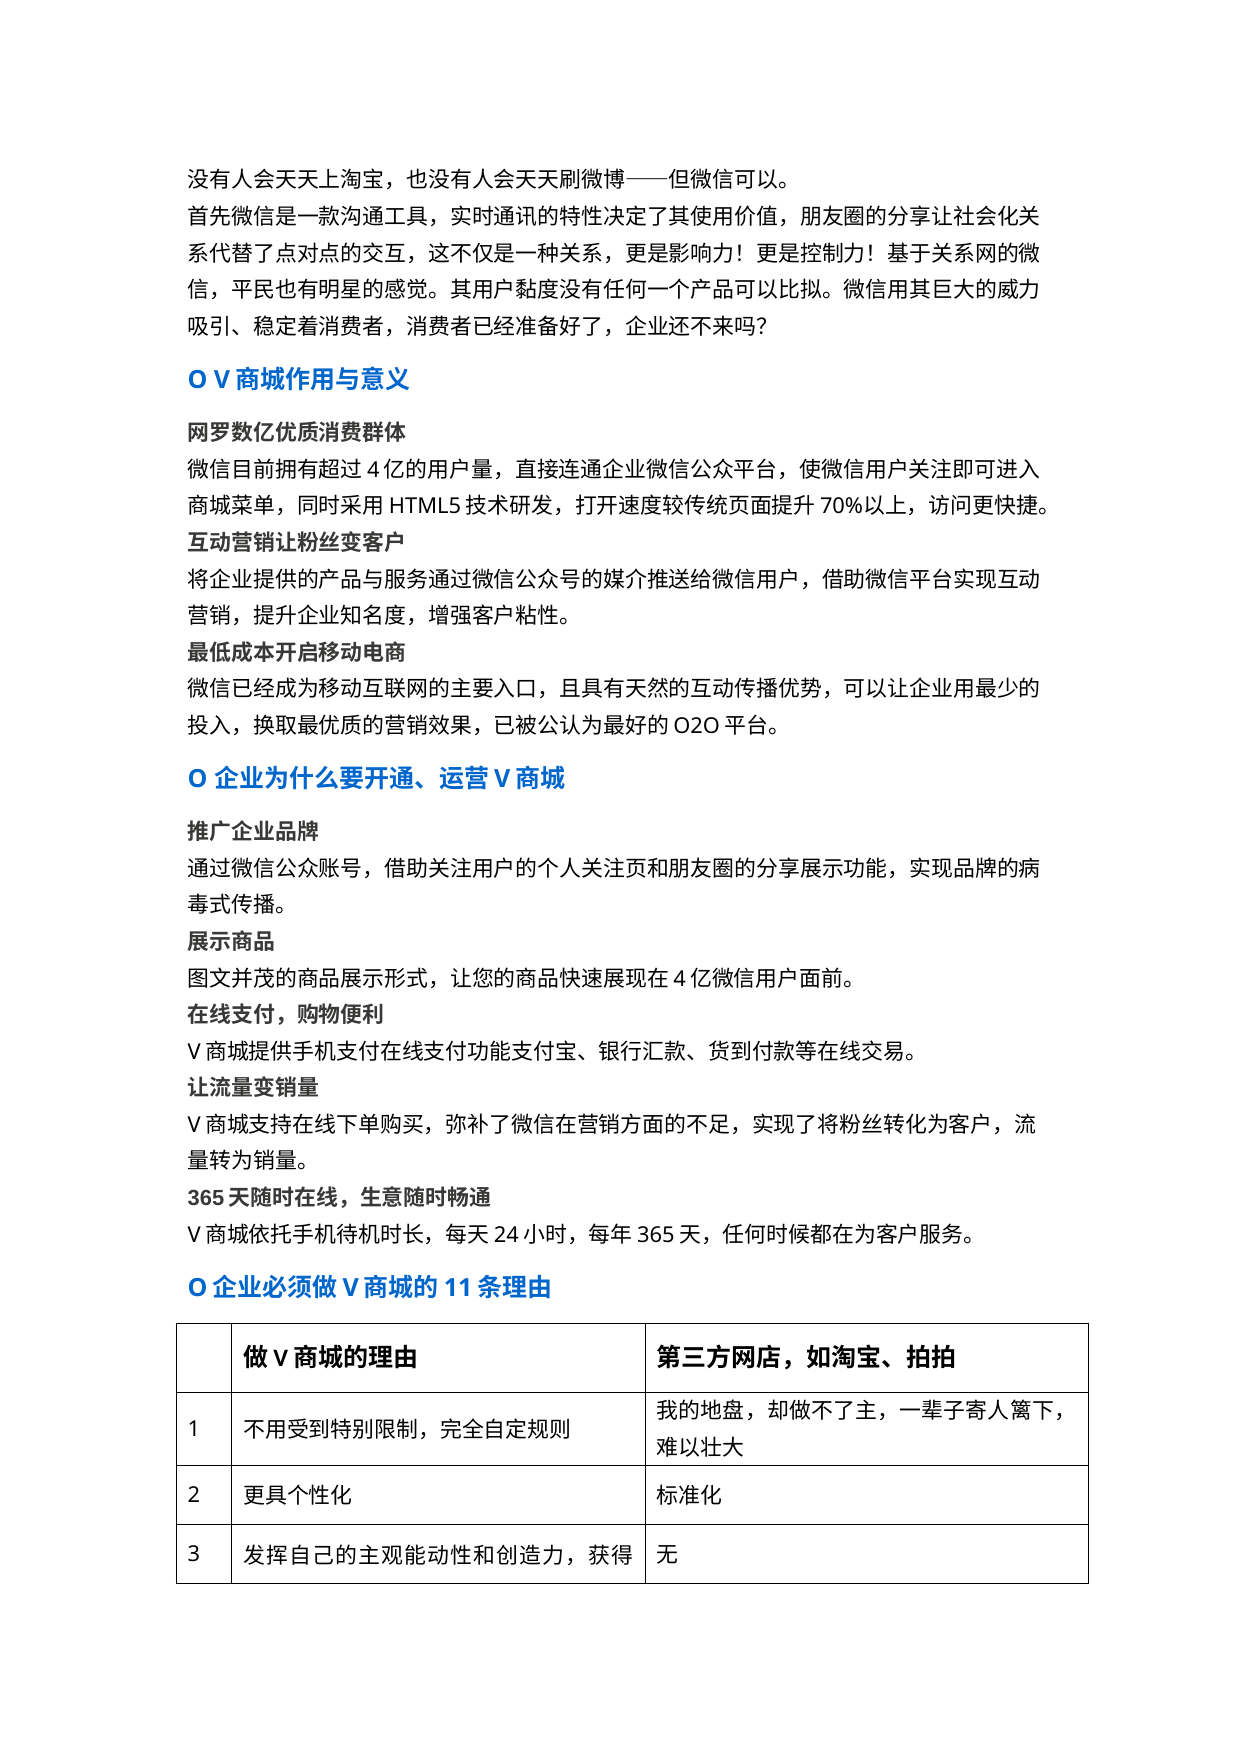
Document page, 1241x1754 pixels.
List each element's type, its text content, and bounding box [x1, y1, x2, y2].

text 365天随时在线，生意随时畅通 [187, 1180, 1053, 1212]
text 微信已经成为移动互联网的主要入口，且具有天然的互动传播优势，可以让企业用最少的投入，换取最优质的营销效果，已被公认为最好的O2O平台。 [187, 671, 1053, 740]
table_cell 更具个性化 [232, 1466, 645, 1524]
text 图文并茂的商品展示形式，让您的商品快速展现在4亿微信用户面前。 [187, 960, 1053, 993]
table_cell 3 [177, 1525, 231, 1583]
table_cell 2 [177, 1466, 231, 1524]
text V商城支持在线下单购买，弥补了微信在营销方面的不足，实现了将粉丝转化为客户，流量转为销量。 [187, 1106, 1053, 1176]
text 微信目前拥有超过4亿的用户量，直接连通企业微信公众平台，使微信用户关注即可进入商城菜单，同时采用HTML5技术研发，打开速度较传统页面提升70%以上，访问更快捷。 [187, 451, 1053, 521]
text 没有人会天天上淘宝，也没有人会天天刷微博——但微信可以。 [187, 162, 1053, 194]
text 通过微信公众账号，借助关注用户的个人关注页和朋友圈的分享展示功能，实现品牌的病毒式传播。 [187, 850, 1053, 919]
text 推广企业品牌 [187, 814, 1053, 846]
table_cell 不用受到特别限制，完全自定规则 [232, 1393, 645, 1465]
text 让流量变销量 [187, 1070, 1053, 1102]
table_header 第三方网店，如淘宝、拍拍 [646, 1324, 1088, 1392]
text O 企业为什么要开通、运营V商城 [187, 744, 1053, 809]
text 首先微信是一款沟通工具，实时通讯的特性决定了其使用价值，朋友圈的分享让社会化关系代替了点对点的交互，这不仅是一种关系，更是影响力！更是控制力！基于关系网的微信，平民也有明星的感觉。其用户黏度没有任何一个产品可以比拟。微信用其巨大的威力吸引、稳定着消费者，消费者已经准备好了，企业还不来吗？ [187, 198, 1053, 341]
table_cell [232, 1525, 645, 1583]
text 互动营销让粉丝变客户 [187, 524, 1053, 557]
text 最低成本开启移动电商 [187, 634, 1053, 667]
text O企业必须做V商城的11条理由 [187, 1253, 1053, 1318]
table_cell 1 [177, 1393, 231, 1465]
table_cell 我的地盘，却做不了主，一辈子寄人篱下，难以壮大 [646, 1393, 1088, 1465]
text 网罗数亿优质消费群体 [187, 415, 1053, 447]
table_cell 无 [646, 1525, 1088, 1583]
table_cell 标准化 [646, 1466, 1088, 1524]
text O V商城作用与意义 [187, 345, 1053, 410]
text V商城提供手机支付在线支付功能支付宝、银行汇款、货到付款等在线交易。 [187, 1033, 1053, 1066]
text 在线支付，购物便利 [187, 997, 1053, 1029]
table_header [177, 1324, 231, 1392]
text 将企业提供的产品与服务通过微信公众号的媒介推送给微信用户，借助微信平台实现互动营销，提升企业知名度，增强客户粘性。 [187, 561, 1053, 630]
text 展示商品 [187, 924, 1053, 956]
text V商城依托手机待机时长，每天24小时，每年365天，任何时候都在为客户服务。 [187, 1216, 1053, 1249]
table_header 做V商城的理由 [232, 1324, 645, 1392]
